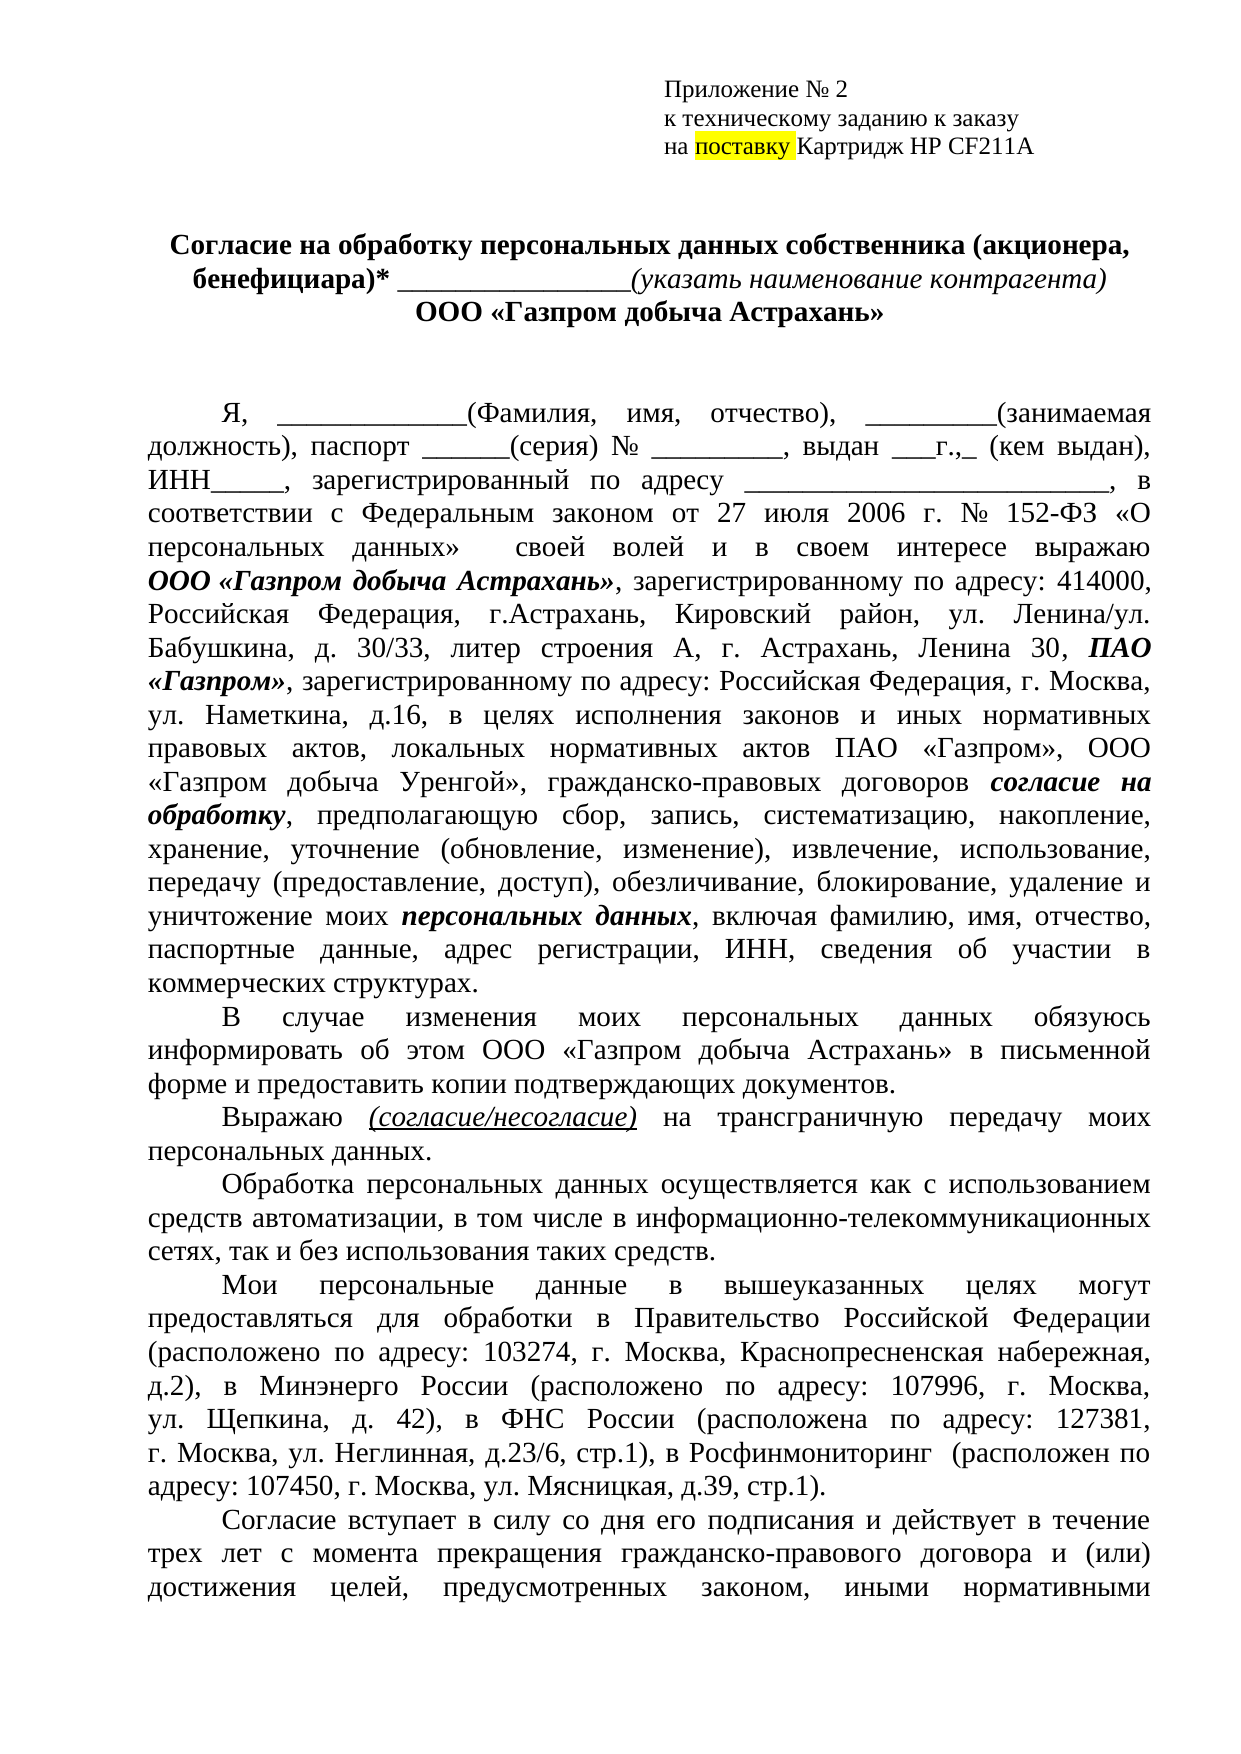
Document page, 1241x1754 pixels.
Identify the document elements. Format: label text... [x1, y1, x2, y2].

text Мои персональные данные в вышеуказанных целях могут предоставляться для обработки в Правительство Российской Федерации (расположено по адресу: 103274, г. Москва, Краснопресненская набережная, д.2), в Минэнерго России (расположено по адресу: 107996, г. Москва, ул. Щепкина, д. 42), в ФНС России (расположена по адресу: 127381, г. Москва, ул. Неглинная, д.23/6, стр.1), в Росфинмониторинг (расположен по адресу: 107450, г. Москва, ул. Мясницкая, д.39, стр.1). [148, 1267, 1152, 1502]
text Согласие на обработку персональных данных собственника (акционера, бенефициара)* ________________(указать наименование контрагента) [148, 227, 1152, 294]
text ООО «Газпром добыча Астрахань» [148, 294, 1152, 328]
text В случае изменения моих персональных данных обязуюсь информировать об этом ООО «Газпром добыча Астрахань» в письменной форме и предоставить копии подтверждающих документов. [148, 999, 1152, 1099]
text Выражаю (согласие/несогласие) на трансграничную передачу моих персональных данных. [148, 1099, 1152, 1166]
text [148, 1502, 1152, 1602]
text Обработка персональных данных осуществляется как с использованием средств автоматизации, в том числе в информационно-телекоммуникационных сетях, так и без использования таких средств. [148, 1166, 1152, 1267]
text Я, _____________(Фамилия, имя, отчество), _________(занимаемая должность), паспорт ______(серия) № _________, выдан ___г.,_ (кем выдан), ИНН_____, зарегистрированный по адресу _________________________, в соответствии с Федеральным законом от 27 июля 2006 г. № 152-ФЗ «О персональных данных» своей волей и в своем интересе выражаю ООО «Газпром добыча Астрахань», зарегистрированному по адресу: 414000, Российская Федерация, г.Астрахань, Кировский район, ул. Ленина/ул. Бабушкина, д. 30/33, литер строения А, г. Астрахань, Ленина 30, ПАО «Газпром», зарегистрированному по адресу: Российская Федерация, г. Москва, ул. Наметкина, д.16, в целях исполнения законов и иных нормативных правовых актов, локальных нормативных актов ПАО «Газпром», ООО «Газпром добыча Уренгой», гражданско-правовых договоров согласие на обработку, предполагающую сбор, запись, систематизацию, накопление, хранение, уточнение (обновление, изменение), извлечение, использование, передачу (предоставление, доступ), обезличивание, блокирование, удаление и уничтожение моих персональных данных, включая фамилию, имя, отчество, паспортные данные, адрес регистрации, ИНН, сведения об участии в коммерческих структурах. [148, 395, 1152, 999]
